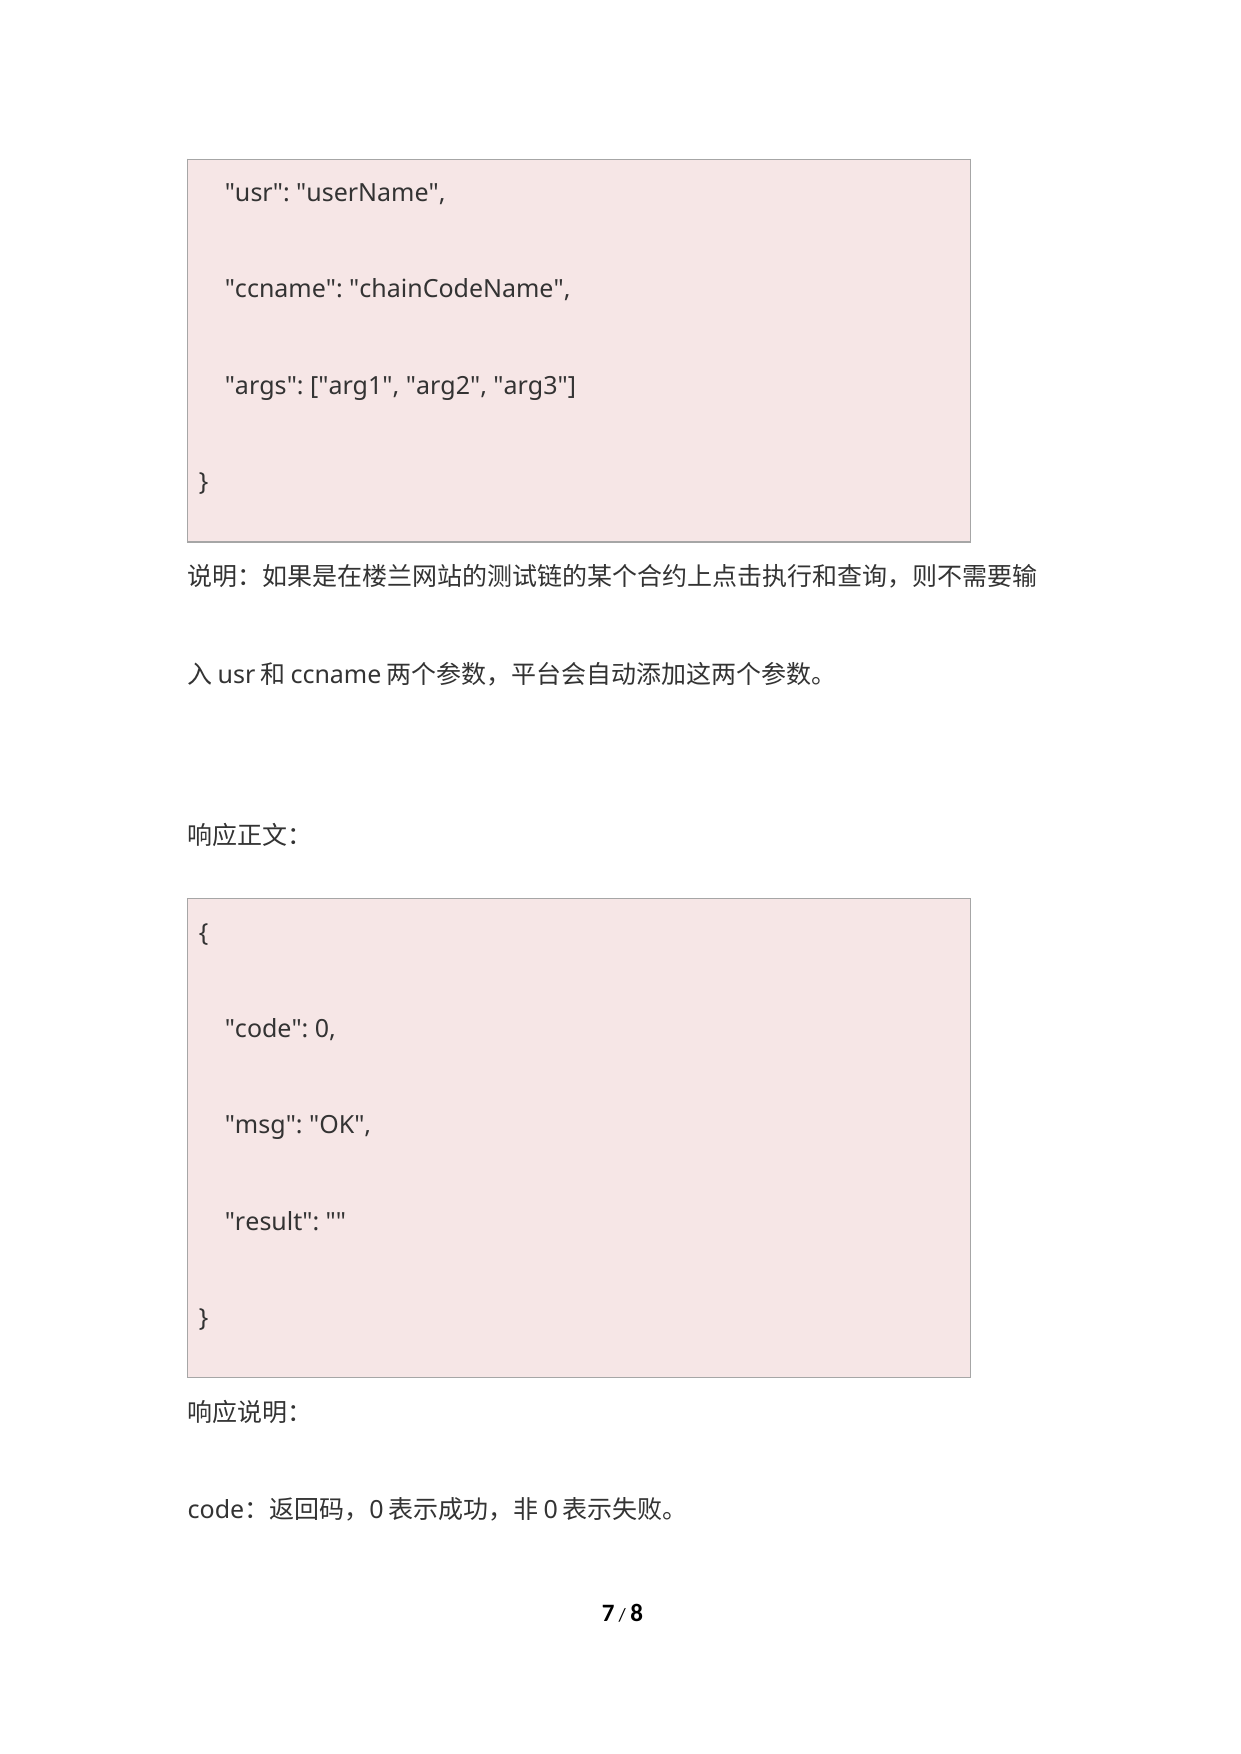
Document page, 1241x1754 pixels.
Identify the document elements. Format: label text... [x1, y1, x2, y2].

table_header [188, 160, 970, 541]
text 响应正文： [187, 801, 1053, 866]
text code：返回码，0表示成功，非0表示失败。 [187, 1476, 1053, 1541]
text 说明：如果是在楼兰网站的测试链的某个合约上点击执行和查询，则不需要输入usr和ccname两个参数，平台会自动添加这两个参数。 [187, 542, 1053, 705]
table_header { "code": 0, "msg": "OK", "result": "" } [188, 899, 970, 1377]
text 响应说明： [187, 1378, 1053, 1443]
